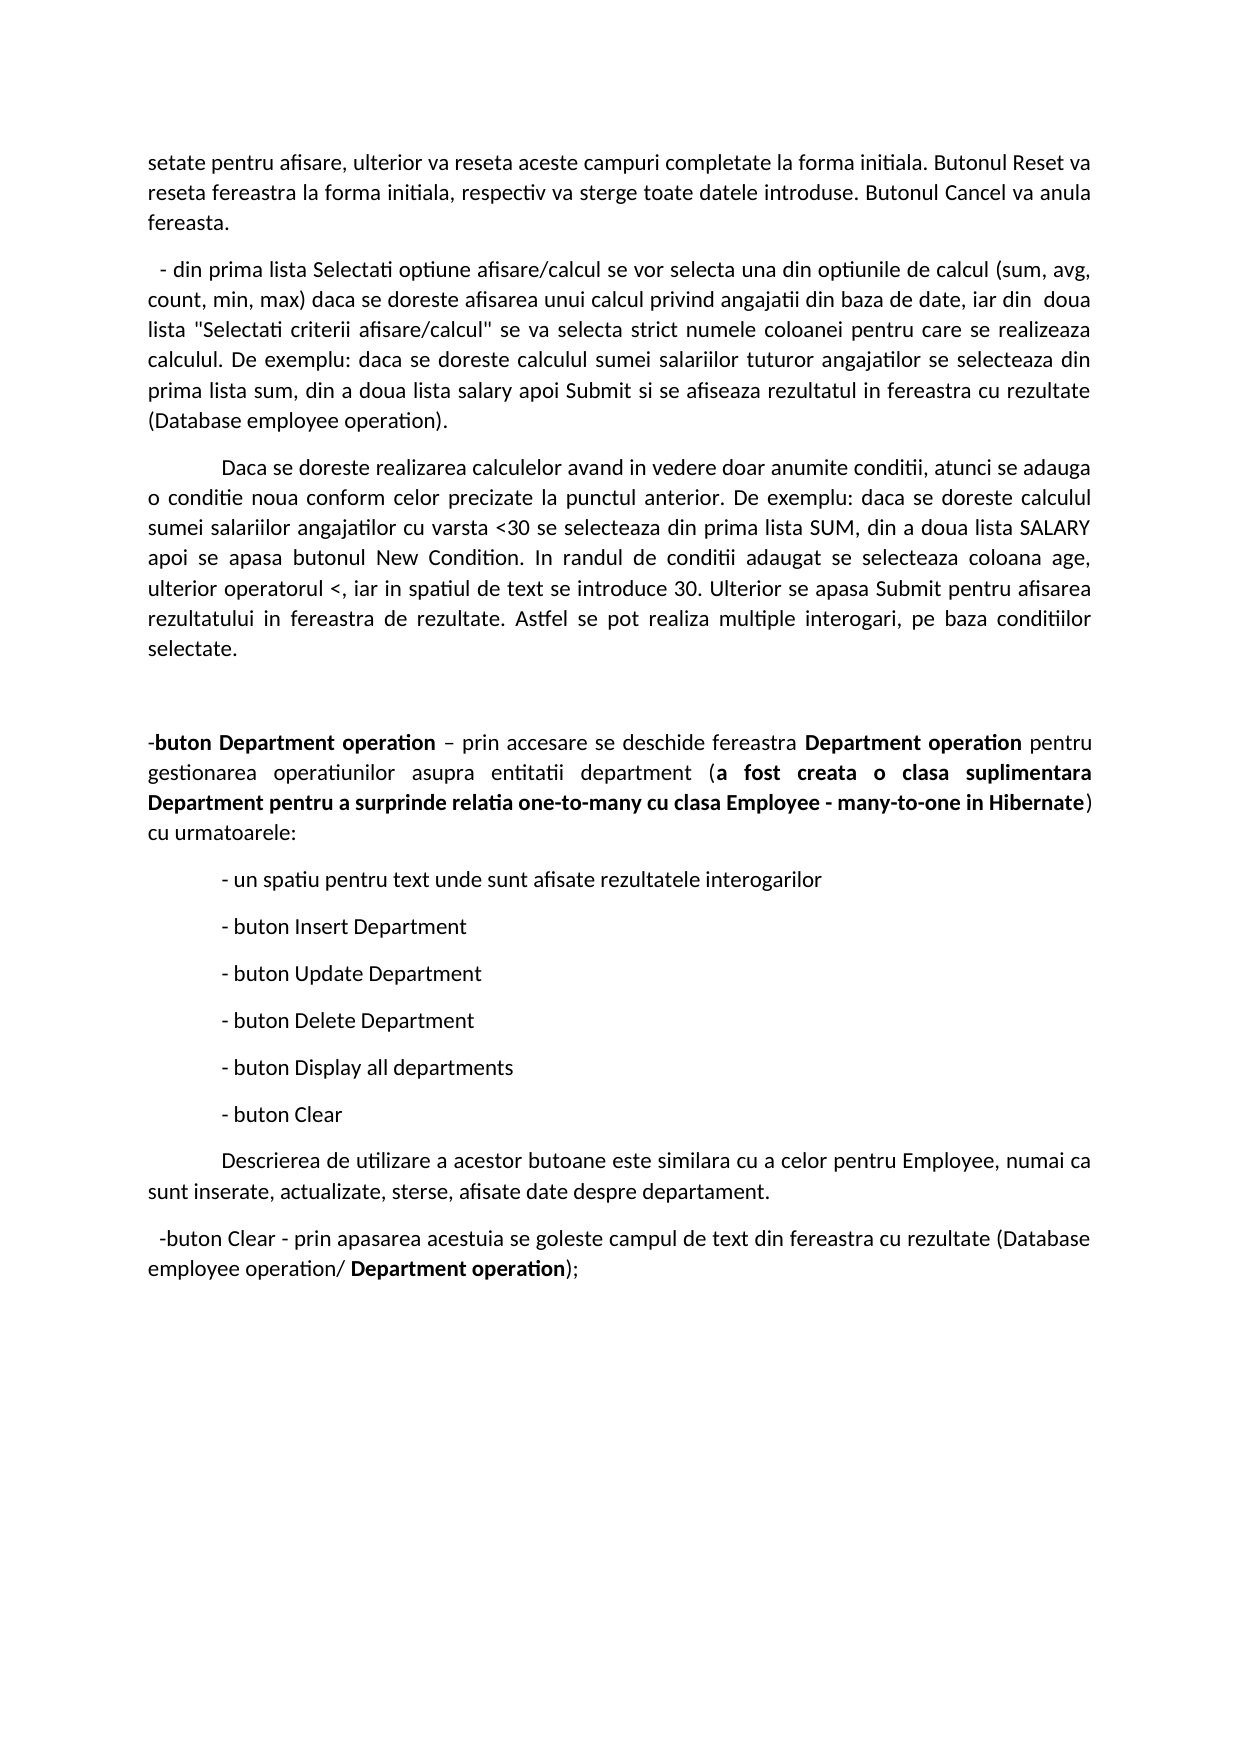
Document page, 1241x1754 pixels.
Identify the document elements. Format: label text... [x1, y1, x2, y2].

text - buton Clear [148, 1100, 1093, 1128]
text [148, 148, 1093, 236]
text -buton Department operation – prin accesare se deschide fereastra Department operation pentru gestionarea operatiunilor asupra entitatii department (a fost creata o clasa suplimentara Department pentru a surprinde relatia one-to-many cu clasa Employee - many-to-one in Hibernate) cu urmatoarele: [148, 728, 1093, 846]
text -buton Clear - prin apasarea acestuia se goleste campul de text din fereastra cu rezultate (Database employee operation/ Department operation); [148, 1224, 1093, 1282]
text - buton Display all departments [148, 1053, 1093, 1081]
text Descrierea de utilizare a acestor butoane este similara cu a celor pentru Employee, numai ca sunt inserate, actualizate, sterse, afisate date despre departament. [148, 1147, 1093, 1205]
text - un spatiu pentru text unde sunt afisate rezultatele interogarilor [148, 865, 1093, 893]
text Daca se doreste realizarea calculelor avand in vedere doar anumite conditii, atunci se adauga o conditie noua conform celor precizate la punctul anterior. De exemplu: daca se doreste calculul sumei salariilor angajatilor cu varsta <30 se selecteaza din prima lista SUM, din a doua lista SALARY apoi se apasa butonul New Condition. In randul de conditii adaugat se selecteaza coloana age, ulterior operatorul <, iar in spatiul de text se introduce 30. Ulterior se apasa Submit pentru afisarea rezultatului in fereastra de rezultate. Astfel se pot realiza multiple interogari, pe baza conditiilor selectate. [148, 453, 1093, 662]
text - buton Delete Department [148, 1006, 1093, 1034]
text - buton Insert Department [148, 912, 1093, 940]
text - buton Update Department [148, 959, 1093, 987]
text - din prima lista Selectati optiune afisare/calcul se vor selecta una din optiunile de calcul (sum, avg, count, min, max) daca se doreste afisarea unui calcul privind angajatii din baza de date, iar din doua lista "Selectati criterii afisare/calcul" se va selecta strict numele coloanei pentru care se realizeaza calculul. De exemplu: daca se doreste calculul sumei salariilor tuturor angajatilor se selecteaza din prima lista sum, din a doua lista salary apoi Submit si se afiseaza rezultatul in fereastra cu rezultate (Database employee operation). [148, 255, 1093, 434]
